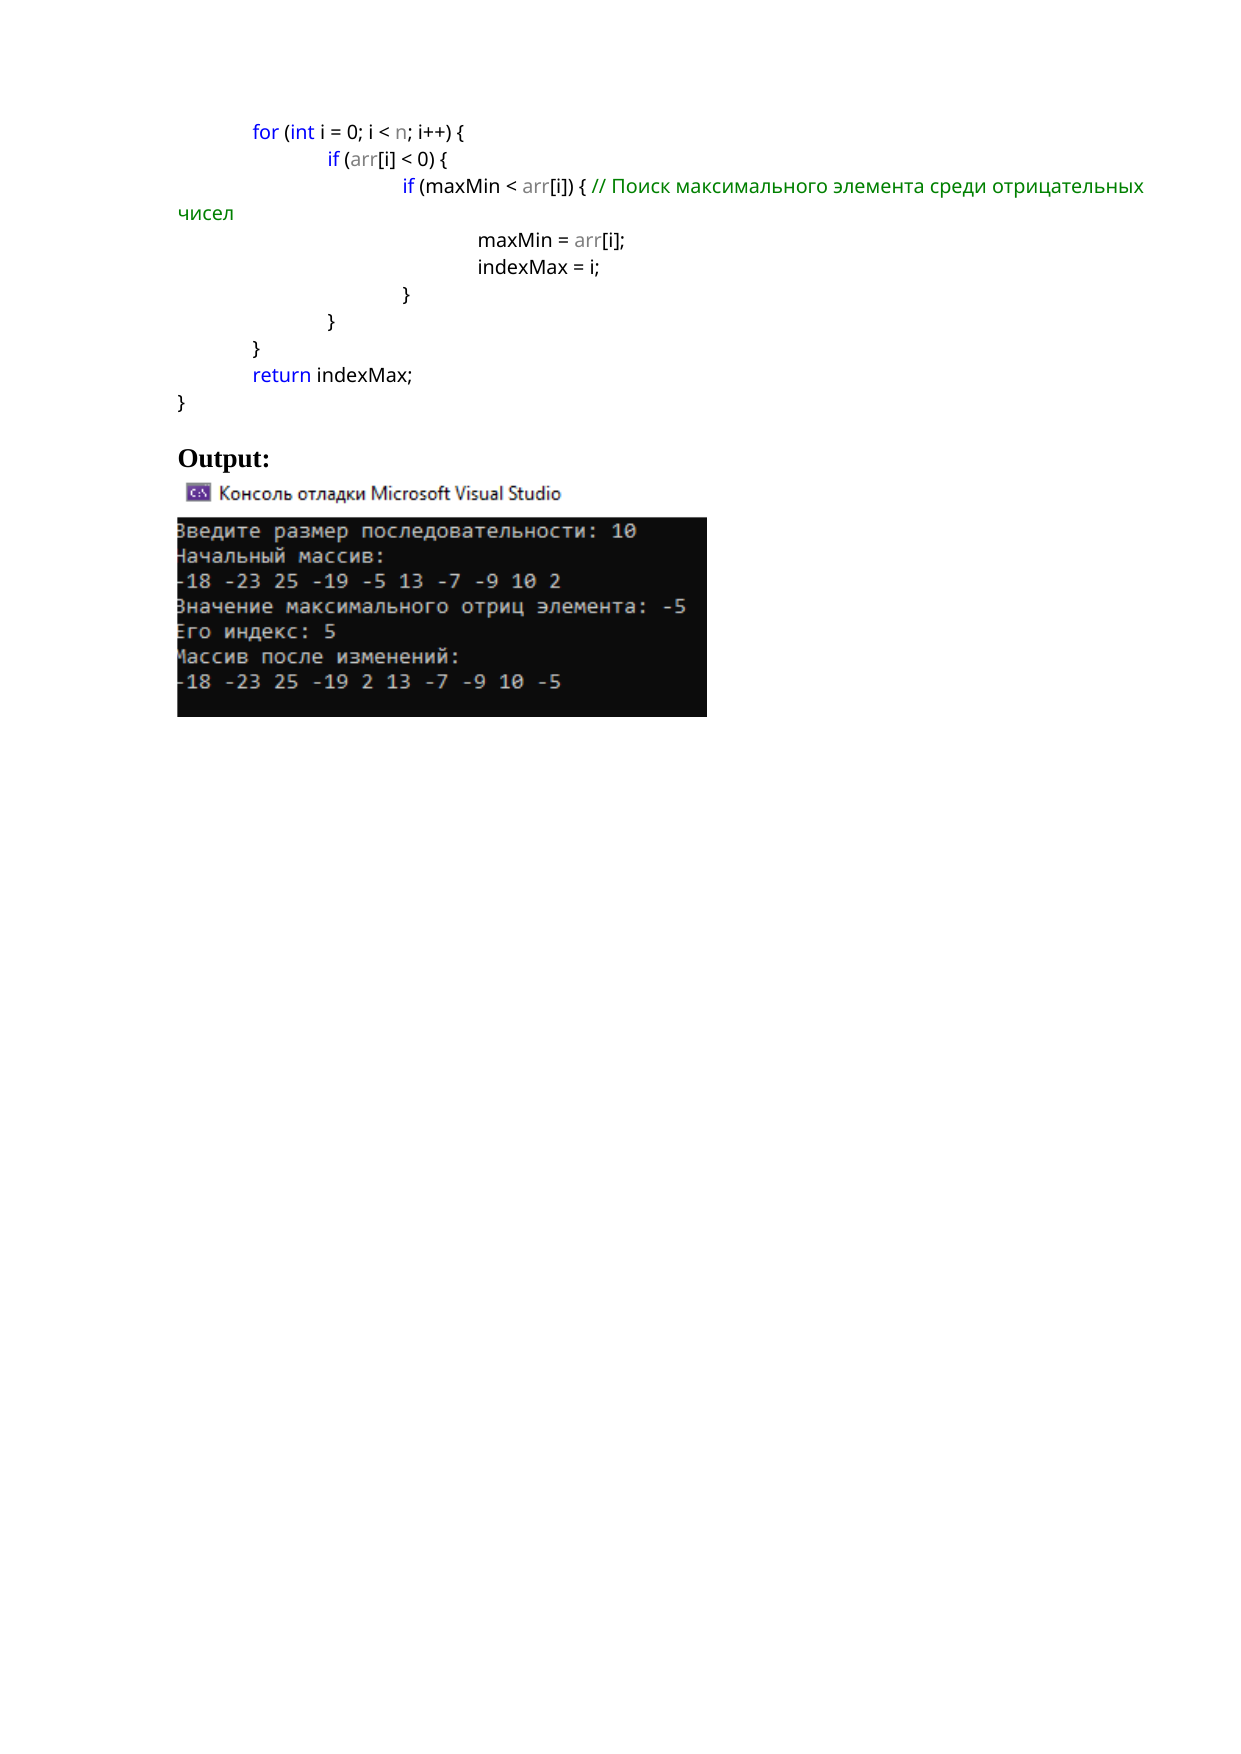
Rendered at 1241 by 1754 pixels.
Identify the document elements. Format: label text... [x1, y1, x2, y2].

text Output: [177, 442, 1152, 473]
text indexMax = i; [177, 253, 1152, 280]
text return indexMax; [177, 361, 1152, 388]
text } [177, 307, 1152, 334]
text } [177, 388, 1152, 415]
picture [177, 473, 707, 717]
text maxMin = arr[i]; [177, 226, 1152, 253]
text if (maxMin < arr[i]) { // Поиск максимального элемента среди отрицательных чисел [177, 172, 1152, 226]
text } [177, 280, 1152, 307]
text for (int i = 0; i < n; i++) { [177, 118, 1152, 145]
text if (arr[i] < 0) { [177, 145, 1152, 172]
text } [177, 334, 1152, 361]
